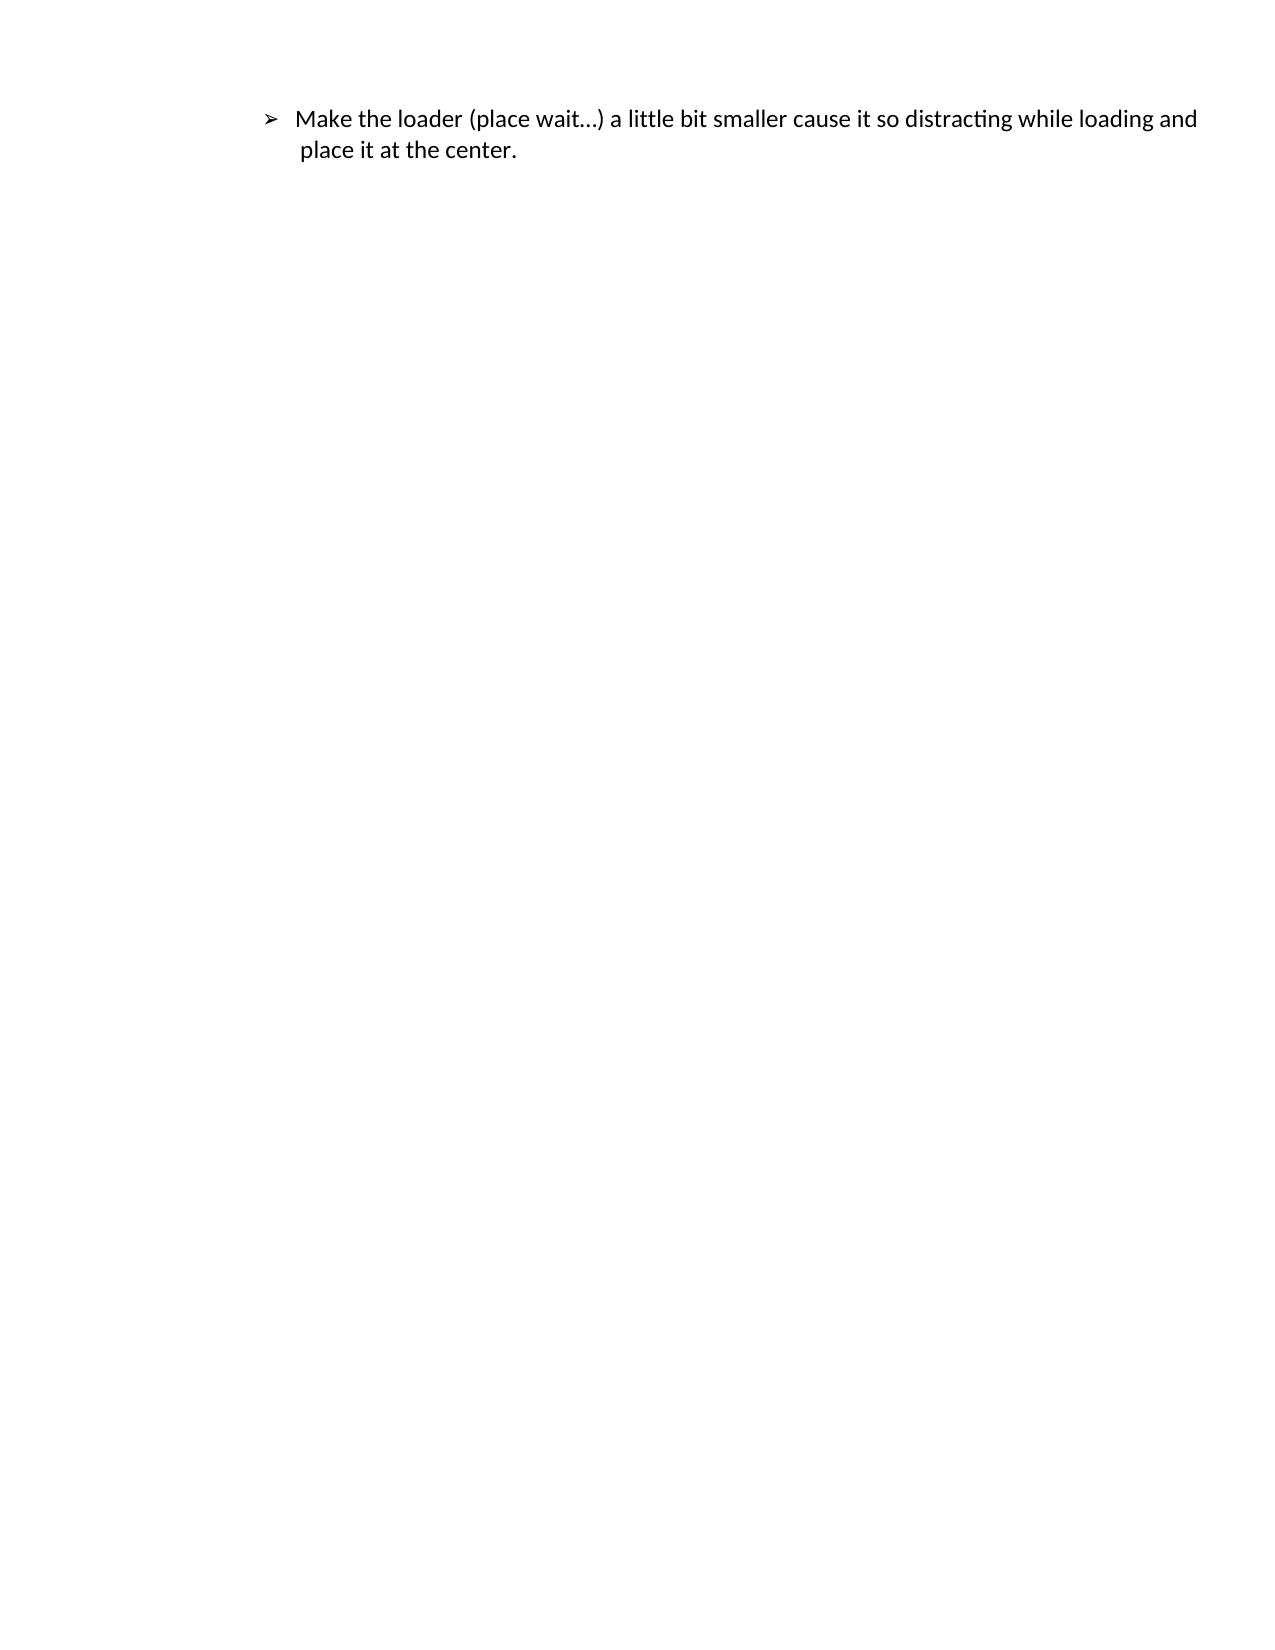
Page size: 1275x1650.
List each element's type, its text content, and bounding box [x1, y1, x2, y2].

text ➢ Make the loader (place wait…) a little bit smaller cause it so distracting while loading and place it at the center. [262, 100, 1203, 165]
